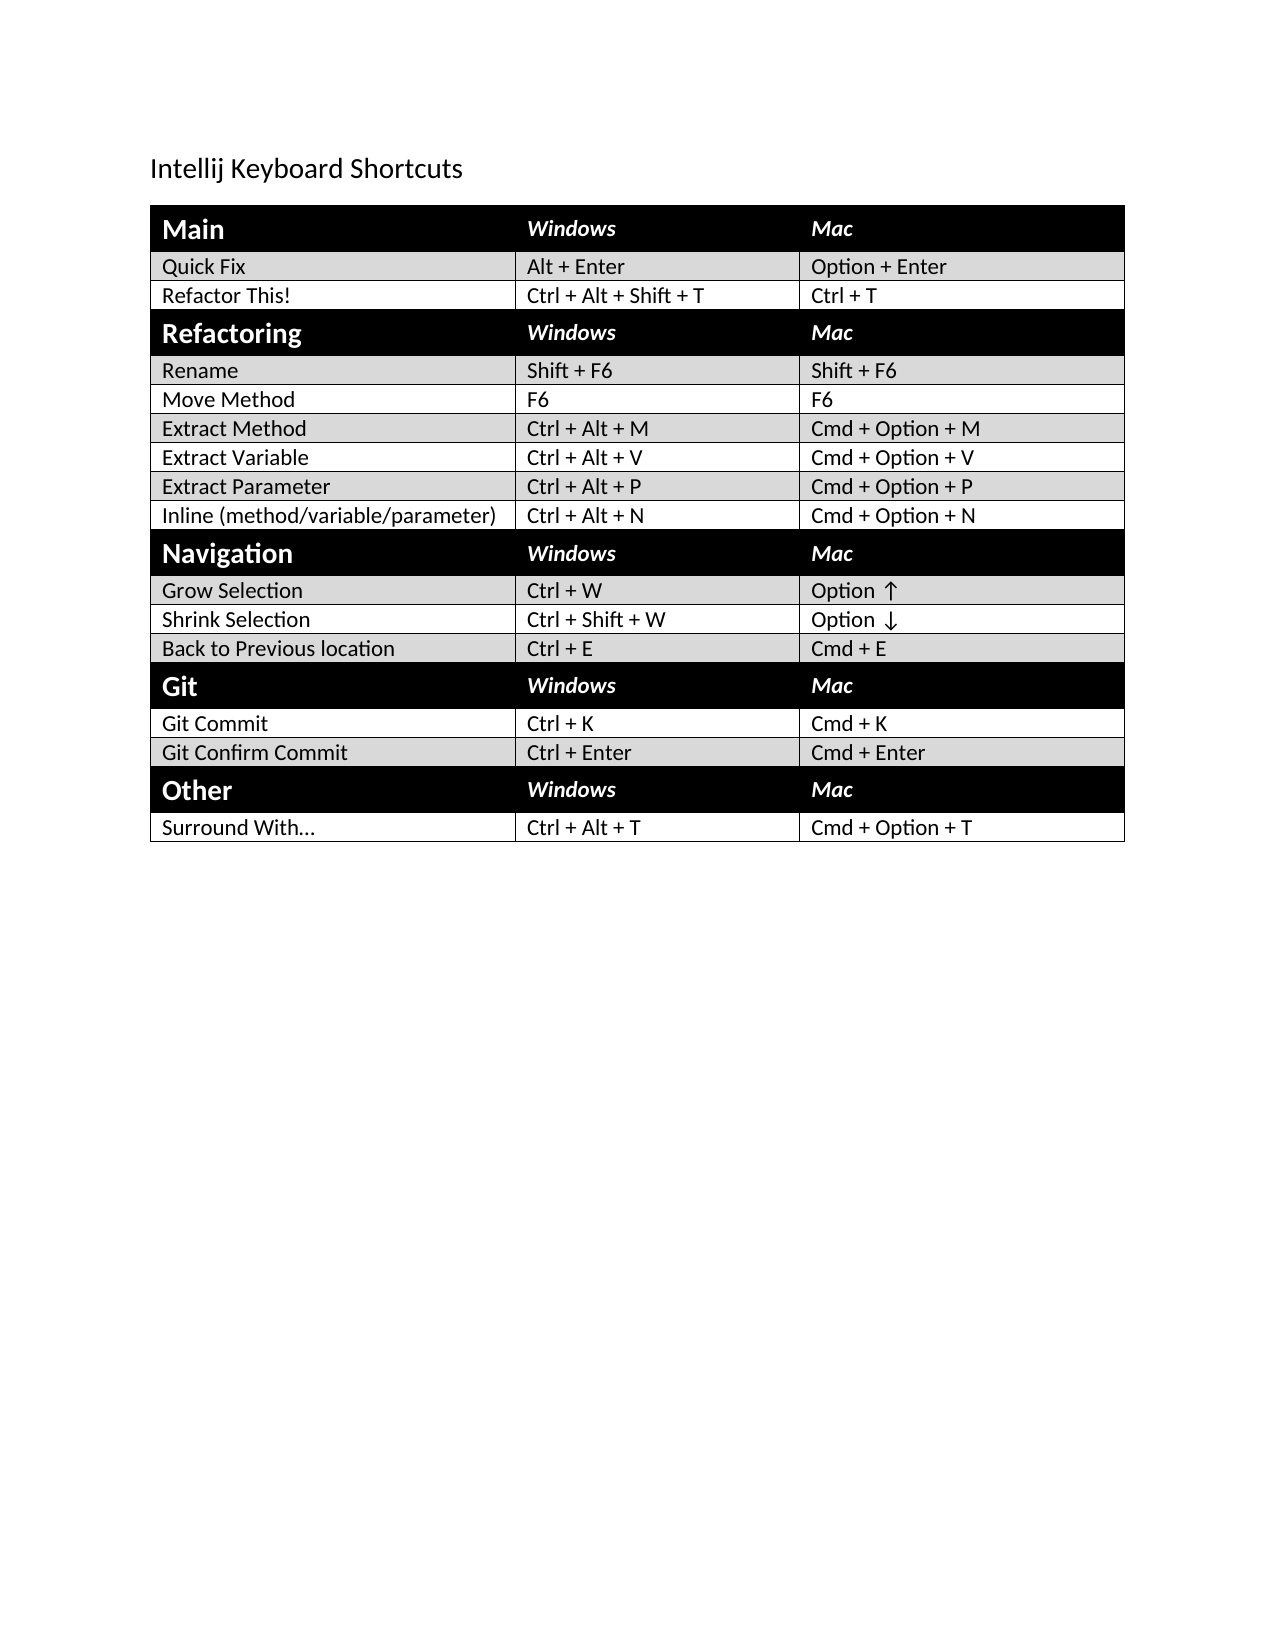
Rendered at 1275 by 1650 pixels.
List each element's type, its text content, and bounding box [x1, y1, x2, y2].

table_cell Shift + F6 [800, 356, 1124, 384]
table_cell Git Commit [151, 709, 515, 737]
table_cell Ctrl + Alt + V [516, 443, 799, 471]
table_cell Ctrl + Alt + Shift + T [516, 281, 799, 309]
table_cell Alt + Enter [516, 252, 799, 280]
table_header Windows [516, 206, 799, 251]
table_cell Cmd + Option + V [800, 443, 1124, 471]
table_cell Grow Selection [151, 576, 515, 604]
table_cell Refactoring [151, 310, 515, 355]
table_cell Cmd + Option + M [800, 414, 1124, 442]
text Intellij Keyboard Shortcuts [150, 150, 1125, 186]
table_cell Mac [800, 767, 1124, 812]
table_cell Ctrl + Alt + N [516, 501, 799, 529]
table_cell Navigation [151, 530, 515, 575]
table_cell Cmd + Option + T [800, 813, 1124, 841]
table_cell Cmd + Option + P [800, 472, 1124, 500]
table_cell Rename [151, 356, 515, 384]
table_cell Ctrl + W [516, 576, 799, 604]
table_cell Cmd + E [800, 634, 1124, 662]
table_cell Shift + F6 [516, 356, 799, 384]
table_cell Ctrl + K [516, 709, 799, 737]
table_header Main [151, 206, 515, 251]
table_cell Mac [800, 310, 1124, 355]
table_cell Surround With… [151, 813, 515, 841]
table_cell Windows [516, 663, 799, 708]
table_cell Windows [516, 310, 799, 355]
table_cell Ctrl + Alt + T [516, 813, 799, 841]
table_cell Ctrl + Shift + W [516, 605, 799, 633]
table_cell Cmd + Option + N [800, 501, 1124, 529]
table_cell Option ↑ [800, 576, 1124, 604]
table_cell Cmd + Enter [800, 738, 1124, 766]
table_cell Windows [516, 767, 799, 812]
table_cell Git Confirm Commit [151, 738, 515, 766]
table_cell Extract Method [151, 414, 515, 442]
table_cell Ctrl + Enter [516, 738, 799, 766]
table_cell Extract Parameter [151, 472, 515, 500]
table_cell Git [151, 663, 515, 708]
table_cell Option + Enter [800, 252, 1124, 280]
table_cell F6 [516, 385, 799, 413]
table_header Mac [800, 206, 1124, 251]
table_cell Windows [516, 530, 799, 575]
table_cell Ctrl + Alt + P [516, 472, 799, 500]
table_cell Ctrl + Alt + M [516, 414, 799, 442]
table_cell Mac [800, 663, 1124, 708]
table_cell Ctrl + E [516, 634, 799, 662]
table_cell Move Method [151, 385, 515, 413]
table_cell Mac [800, 530, 1124, 575]
table_cell Ctrl + T [800, 281, 1124, 309]
table_cell Other [151, 767, 515, 812]
table_cell F6 [800, 385, 1124, 413]
table_cell Extract Variable [151, 443, 515, 471]
table_cell Refactor This! [151, 281, 515, 309]
table_cell Cmd + K [800, 709, 1124, 737]
table_cell Back to Previous location [151, 634, 515, 662]
table_cell Quick Fix [151, 252, 515, 280]
table_cell Shrink Selection [151, 605, 515, 633]
table_cell Option ↓ [800, 605, 1124, 633]
table_cell Inline (method/variable/parameter) [151, 501, 515, 529]
